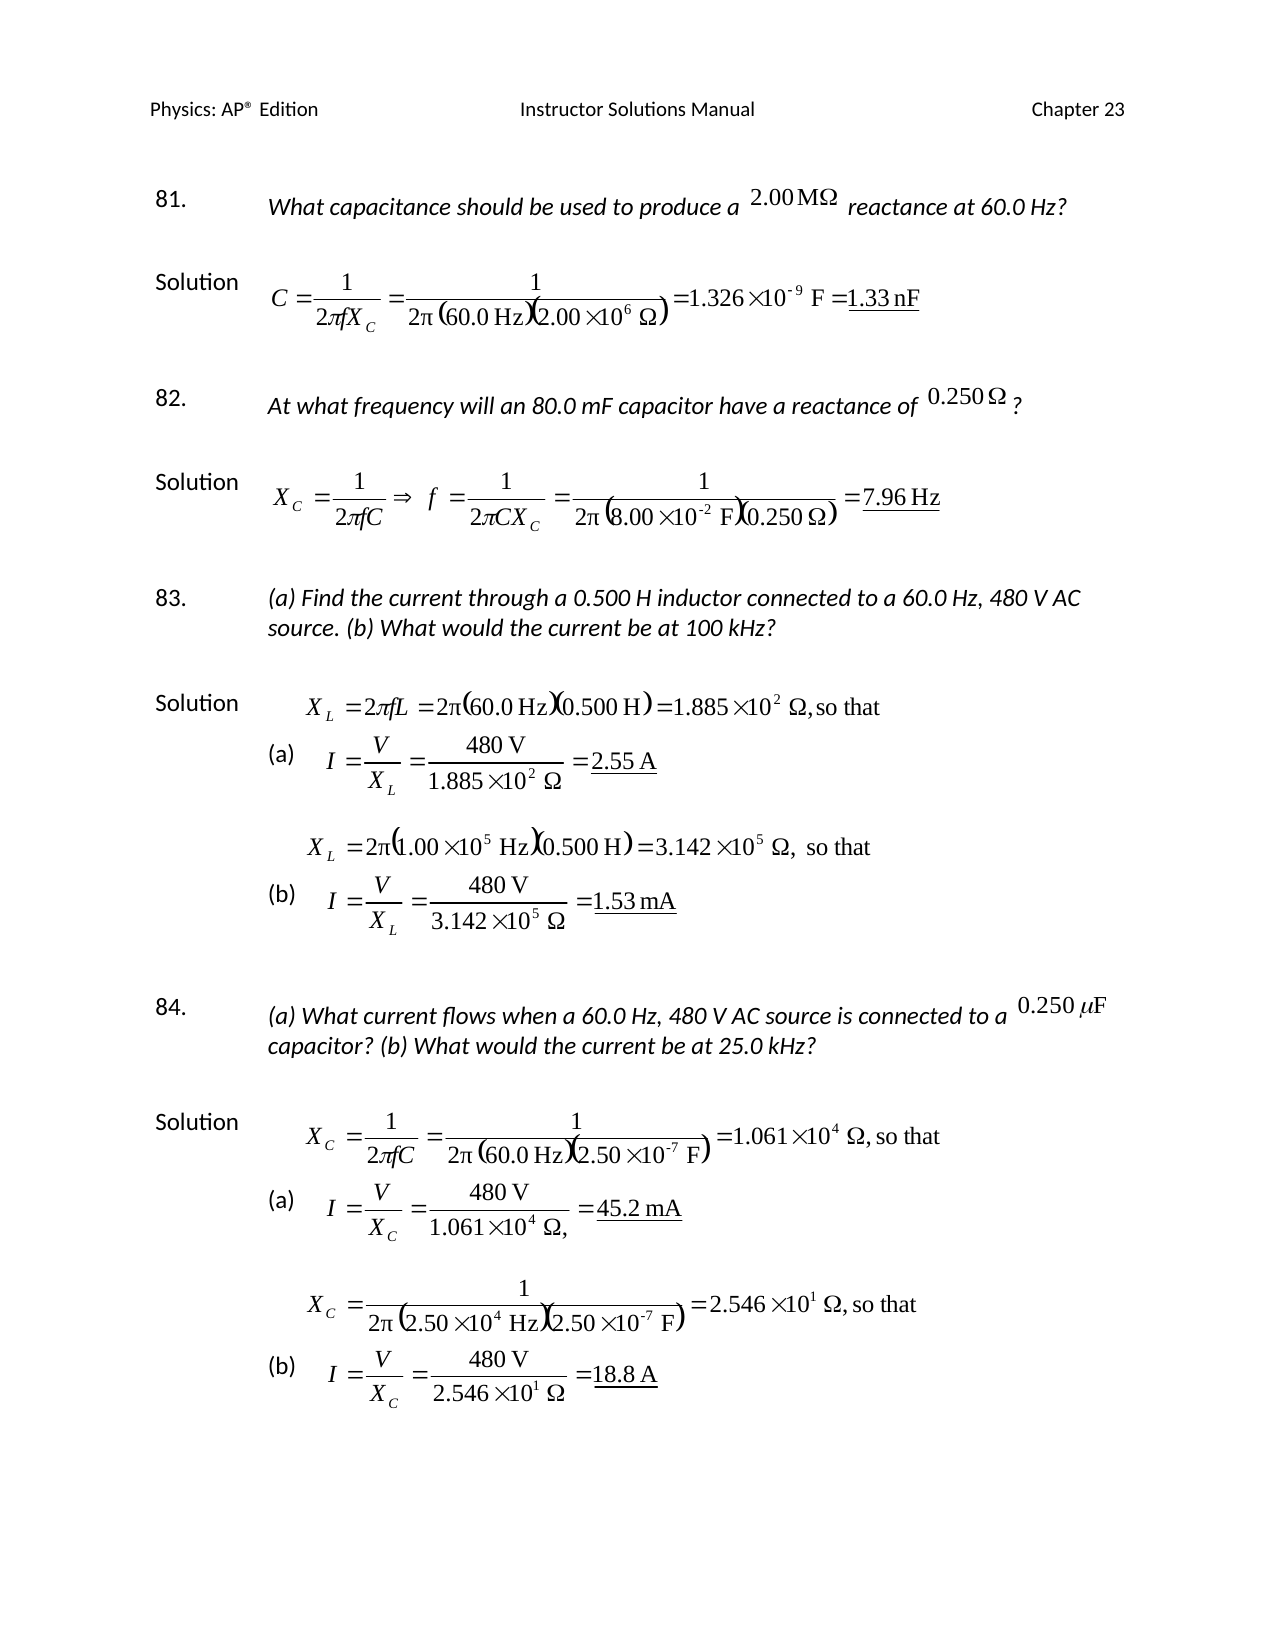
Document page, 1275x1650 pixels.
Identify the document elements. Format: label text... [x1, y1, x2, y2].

table_cell (a) What current flows when a 60.0 Hz, 480 V AC source is connected to a capacitor? (b) What would the current be at 25.0 kHz? [256, 959, 1149, 1073]
table_cell What capacitance should be used to produce a reactance at 60.0 Hz? [256, 150, 1149, 233]
table_cell (a) Find the current through a 0.500 H inductor connected to a 60.0 Hz, 480 V AC source. (b) What would the current be at 100 kHz? [256, 549, 1149, 655]
table_cell 83. [143, 549, 256, 655]
table_cell (a) (b) [256, 1073, 1149, 1431]
table_cell Solution [143, 655, 256, 959]
table_cell Solution [143, 234, 256, 349]
table_cell [256, 234, 1149, 349]
table_cell 84. [143, 959, 256, 1073]
table_cell (a) (b) [256, 655, 1149, 959]
table_cell 82. [143, 350, 256, 433]
table_cell Solution [143, 433, 256, 549]
table_cell At what frequency will an 80.0 mF capacitor have a reactance of ? [256, 350, 1149, 433]
table_cell [256, 433, 1149, 549]
table_cell Solution [143, 1073, 256, 1431]
table_cell 81. [143, 150, 256, 233]
